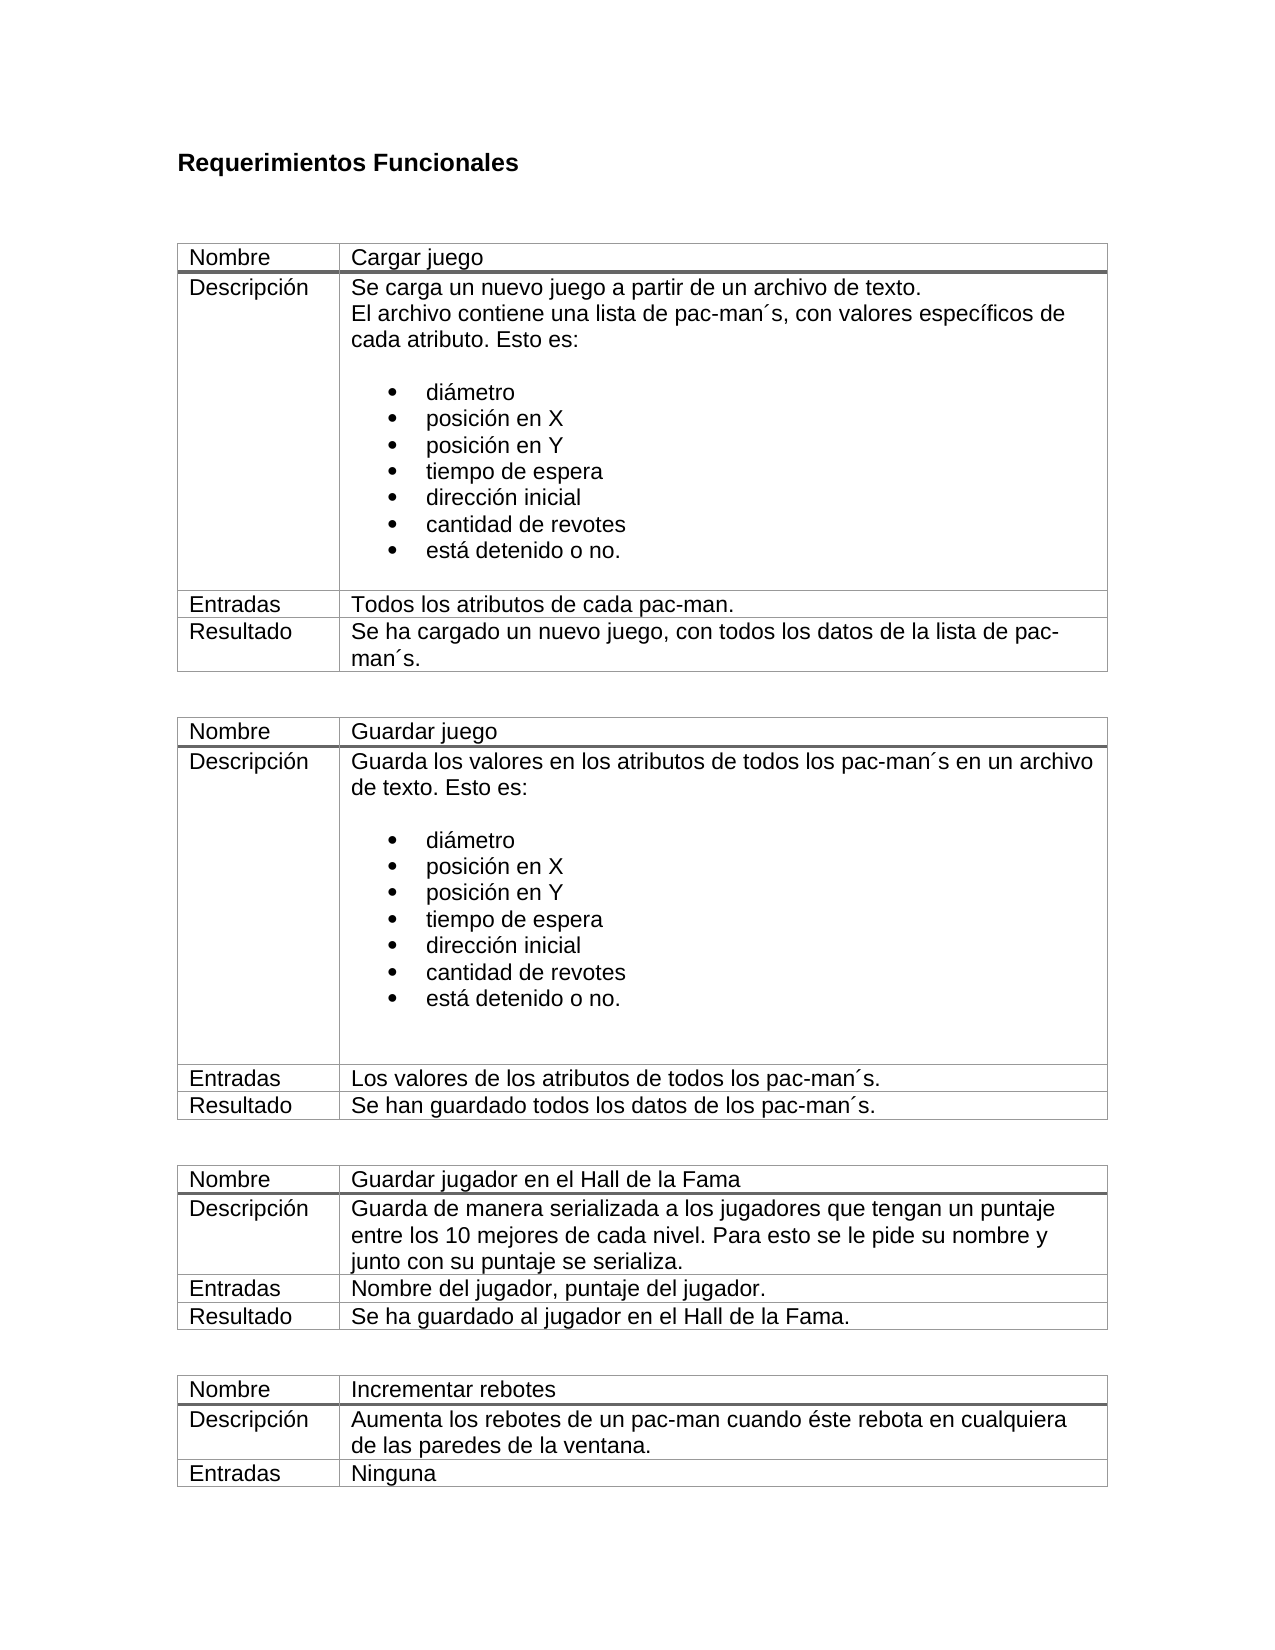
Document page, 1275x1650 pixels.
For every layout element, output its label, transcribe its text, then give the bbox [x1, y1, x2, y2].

table_header Guardar juego [340, 718, 1107, 744]
table_cell Guarda los valores en los atributos de todos los pac-man´s en un archivo de texto. Esto es: diámetro posición en X posición en Y tiempo de espera dirección inicial cantidad de revotes está detenido o no. [340, 748, 1107, 1064]
table_cell Entradas [178, 591, 339, 617]
table_cell Se ha guardado al jugador en el Hall de la Fama. [340, 1303, 1107, 1329]
table_cell Ninguna [340, 1460, 1107, 1486]
table_cell Todos los atributos de cada pac-man. [340, 591, 1107, 617]
table_cell Los valores de los atributos de todos los pac-man´s. [340, 1065, 1107, 1091]
table_header Nombre [178, 718, 339, 744]
table_header Cargar juego [340, 244, 1107, 270]
table_cell Resultado [178, 1092, 339, 1119]
table_cell Aumenta los rebotes de un pac-man cuando éste rebota en cualquiera de las paredes de la ventana. [340, 1406, 1107, 1458]
table_cell Descripción [178, 748, 339, 1064]
table_cell Descripción [178, 1406, 339, 1458]
table_header Incrementar rebotes [340, 1376, 1107, 1403]
text Requerimientos Funcionales [177, 148, 1098, 176]
table_cell Entradas [178, 1275, 339, 1302]
table_header Nombre [178, 244, 339, 270]
table_cell Descripción [178, 274, 339, 590]
table_cell Se ha cargado un nuevo juego, con todos los datos de la lista de pac-man´s. [340, 618, 1107, 671]
table_cell Se han guardado todos los datos de los pac-man´s. [340, 1092, 1107, 1119]
table_cell Se carga un nuevo juego a partir de un archivo de texto. El archivo contiene una lista de pac-man´s, con valores específicos de cada atributo. Esto es: diámetro posición en X posición en Y tiempo de espera dirección inicial cantidad de revotes está detenido o no. [340, 274, 1107, 590]
table_cell Entradas [178, 1065, 339, 1091]
table_cell Resultado [178, 618, 339, 671]
table_header Nombre [178, 1166, 339, 1192]
table_cell Resultado [178, 1303, 339, 1329]
table_cell Guarda de manera serializada a los jugadores que tengan un puntaje entre los 10 mejores de cada nivel. Para esto se le pide su nombre y junto con su puntaje se serializa. [340, 1195, 1107, 1274]
table_header Guardar jugador en el Hall de la Fama [340, 1166, 1107, 1192]
table_header Nombre [178, 1376, 339, 1403]
table_cell Nombre del jugador, puntaje del jugador. [340, 1275, 1107, 1302]
table_cell Entradas [178, 1460, 339, 1486]
table_cell Descripción [178, 1195, 339, 1274]
